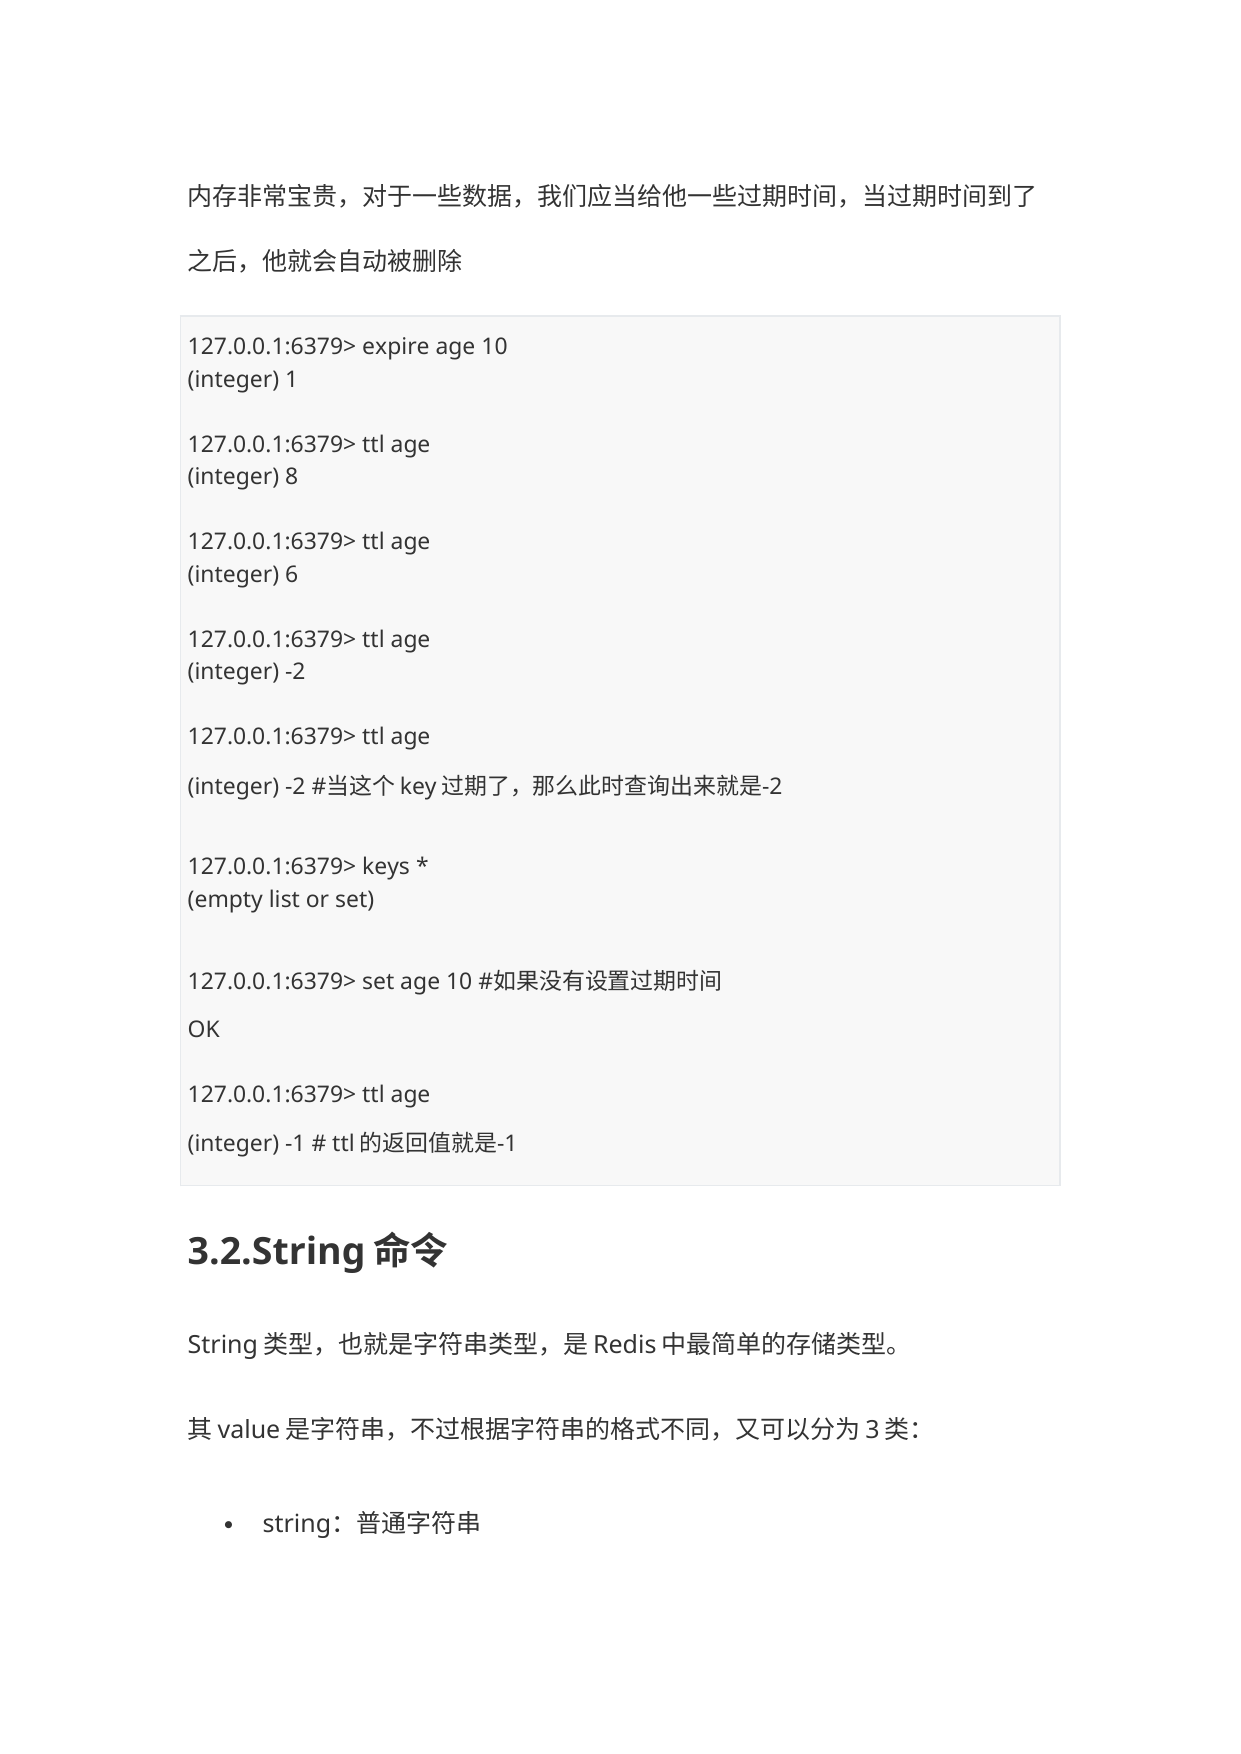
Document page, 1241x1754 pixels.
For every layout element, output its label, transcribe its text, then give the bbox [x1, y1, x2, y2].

text 127.0.0.1:6379> expire age 10 (integer) 1 ​ 127.0.0.1:6379> ttl age (integer) 8 ​ 127.0.0.1:6379> ttl age (integer) 6 ​ 127.0.0.1:6379> ttl age (integer) -2 ​ 127.0.0.1:6379> ttl age (integer) -2 #当这个key过期了，那么此时查询出来就是-2 ​ 127.0.0.1:6379> keys * (empty list or set) ​ 127.0.0.1:6379> set age 10 #如果没有设置过期时间 OK ​ 127.0.0.1:6379> ttl age (integer) -1 # ttl的返回值就是-1 [181, 317, 1059, 1185]
text String类型，也就是字符串类型，是Redis中最简单的存储类型。 [187, 1310, 1053, 1375]
text 内存非常宝贵，对于一些数据，我们应当给他一些过期时间，当过期时间到了之后，他就会自动被删除 [187, 162, 1053, 292]
text 其value是字符串，不过根据字符串的格式不同，又可以分为3类： [187, 1395, 1053, 1460]
text 3.2.String命令 [187, 1216, 1053, 1281]
list string：普通字符串 [225, 1489, 1053, 1554]
